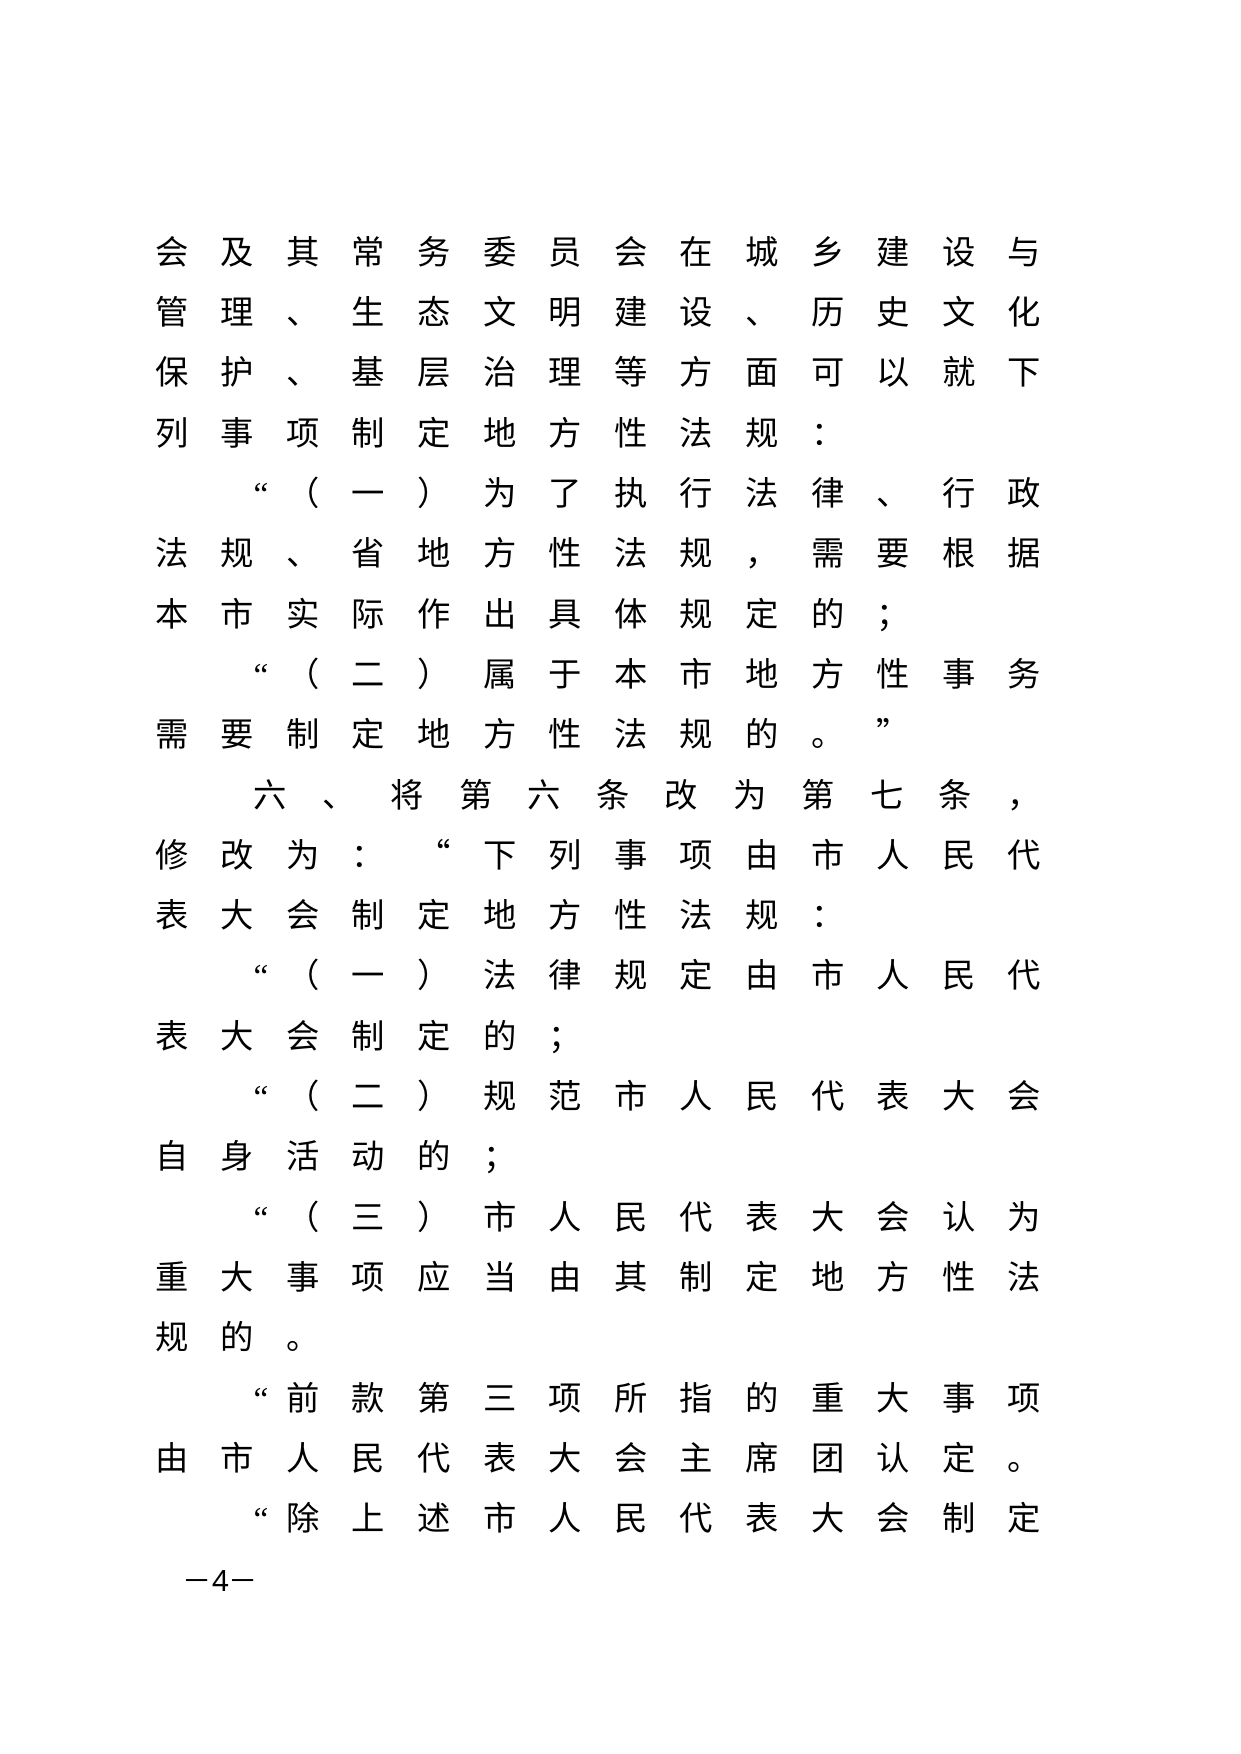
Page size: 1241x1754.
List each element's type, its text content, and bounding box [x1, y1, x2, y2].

list “（三）市人民代表大会认为重大事项应当由其制定地方性法规的。 [155, 1184, 1073, 1365]
list “（一）为了执行法律、行政法规、省地方性法规，需要根据本市实际作出具体规定的； [155, 461, 1073, 642]
list “前款第三项所指的重大事项由市人民代表大会主席团认定。 [155, 1365, 1073, 1486]
list “（二）规范市人民代表大会自身活动的； [155, 1064, 1073, 1184]
list 六、将第六条改为第七条，修改为：“下列事项由市人民代表大会制定地方性法规： [155, 762, 1073, 943]
list 五、将第五条改为第六条，第一款修改为：“市人民代表大会及其常务委员会在城乡建设与管理、生态文明建设、历史文化保护、基层治理等方面可以就下列事项制定地方性法规： [155, 219, 1073, 461]
list “（一）法律规定由市人民代表大会制定的； [155, 943, 1073, 1064]
list “（二）属于本市地方性事务需要制定地方性法规的。” [155, 642, 1073, 762]
list “除上述市人民代表大会制定地方性法规以外的事项，由市人民代表大会常务委员会（以下简称市人大常委会）制定法规。” [155, 1486, 1073, 1546]
